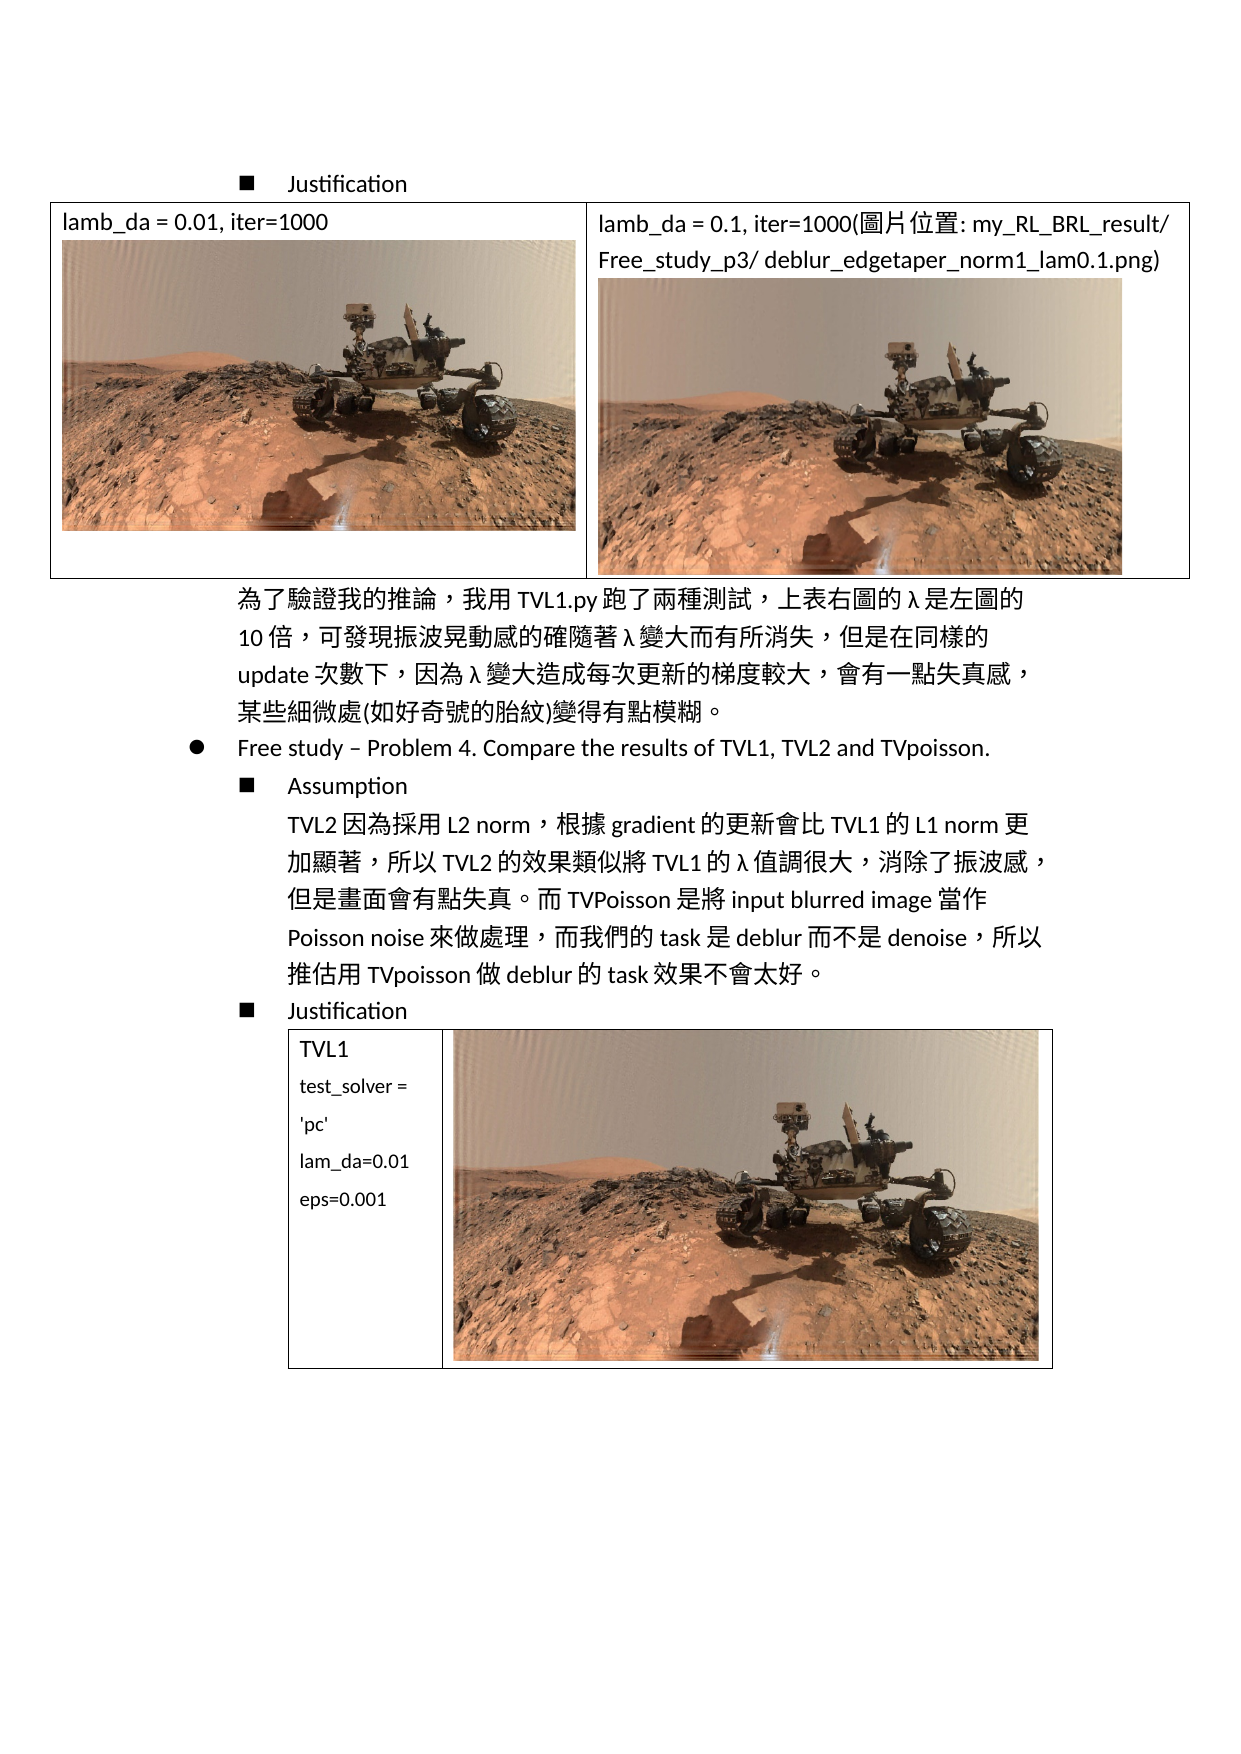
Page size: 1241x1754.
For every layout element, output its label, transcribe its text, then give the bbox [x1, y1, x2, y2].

text 為了驗證我的推論，我用TVL1.py跑了兩種測試，上表右圖的λ是左圖的10倍，可發現振波晃動感的確隨著λ變大而有所消失，但是在同樣的update次數下，因為λ變大造成每次更新的梯度較大，會有一點失真感，某些細微處(如好奇號的胎紋)變得有點模糊。 [237, 579, 1053, 729]
list Assumption [237, 767, 1053, 804]
picture [598, 278, 1123, 575]
list Justification [237, 992, 1053, 1029]
table_header [443, 1030, 1052, 1368]
list Free study – Problem 4. Compare the results of TVL1, TVL2 and TVpoisson. [187, 729, 1053, 767]
list TVL2因為採用L2 norm，根據gradient的更新會比TVL1的L1 norm更加顯著，所以TVL2的效果類似將TVL1的λ值調很大，消除了振波感，但是畫面會有點失真。而TVPoisson是將input blurred image當作Poisson noise來做處理，而我們的task是deblur而不是denoise，所以推估用TVpoisson做deblur的task效果不會太好。 [287, 804, 1053, 992]
picture [62, 240, 576, 531]
table_header TVL1 test_solver = 'pc' lam_da=0.01 eps=0.001 [289, 1030, 442, 1368]
picture [453, 1030, 1039, 1361]
table_header lamb_da = 0.01, iter=1000 [51, 203, 586, 578]
list Justification [237, 164, 1053, 202]
table_header lamb_da = 0.1, iter=1000(圖片位置: my_RL_BRL_result/ Free_study_p3/ deblur_edgetaper_norm1_lam0.1.png) [587, 203, 1189, 578]
